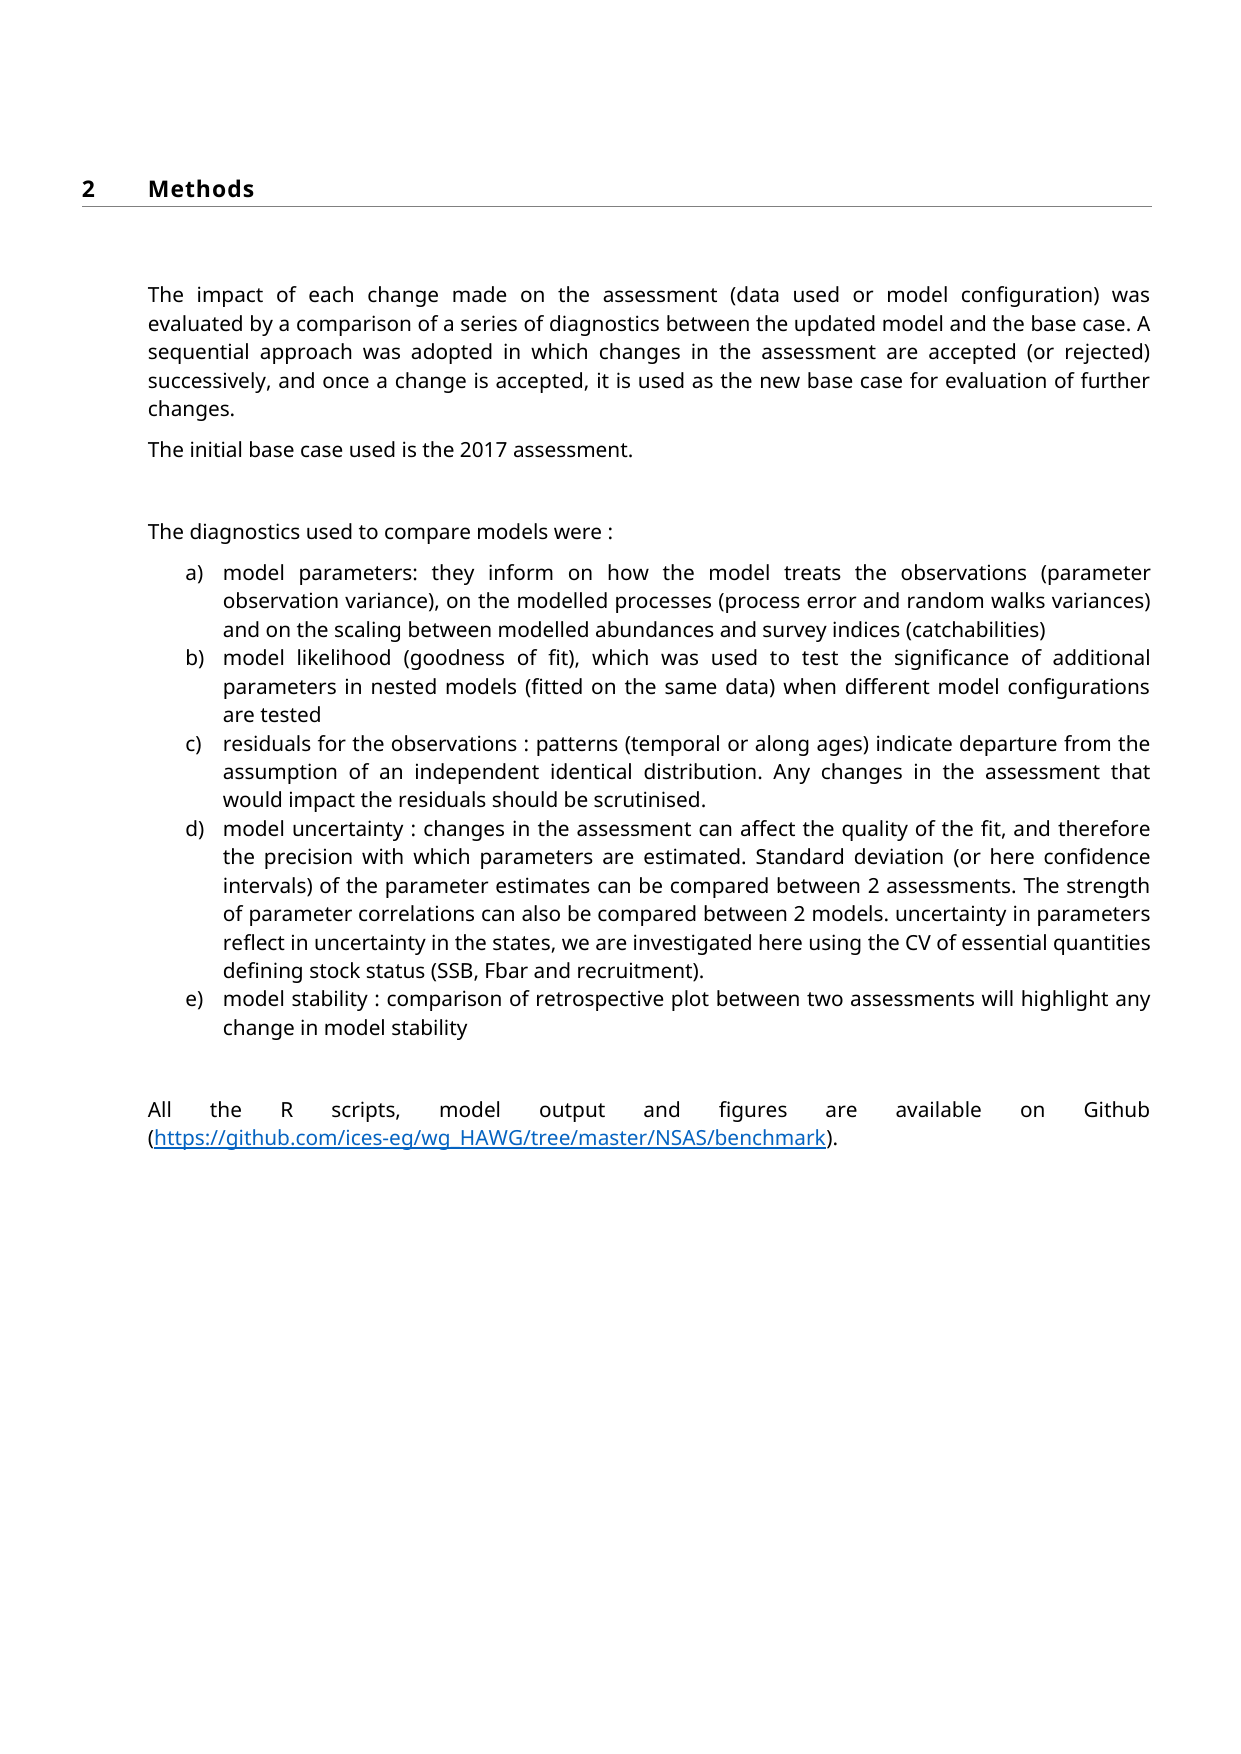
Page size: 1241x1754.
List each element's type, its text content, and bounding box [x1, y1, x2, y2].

list model likelihood (goodness of fit), which was used to test the significance of additional parameters in nested models (fitted on the same data) when different model configurations are tested [185, 643, 1152, 729]
list model parameters: they inform on how the model treats the observations (parameter observation variance), on the modelled processes (process error and random walks variances) and on the scaling between modelled abundances and survey indices (catchabilities) [185, 558, 1152, 643]
list model uncertainty : changes in the assessment can affect the quality of the fit, and therefore the precision with which parameters are estimated. Standard deviation (or here confidence intervals) of the parameter estimates can be compared between 2 assessments. The strength of parameter correlations can also be compared between 2 models. uncertainty in parameters reflect in uncertainty in the states, we are investigated here using the CV of essential quantities defining stock status (SSB, Fbar and recruitment). [185, 814, 1152, 984]
text All the R scripts, model output and figures are available on Github (https://github.com/ices-eg/wg_HAWG/tree/master/NSAS/benchmark). [148, 1095, 1152, 1152]
text The diagnostics used to compare models were : [148, 517, 1152, 546]
list residuals for the observations : patterns (temporal or along ages) indicate departure from the assumption of an independent identical distribution. Any changes in the assessment that would impact the residuals should be scrutinised. [185, 729, 1152, 814]
list model stability : comparison of retrospective plot between two assessments will highlight any change in model stability [185, 984, 1152, 1041]
subtitle Methods [82, 173, 1152, 206]
text The initial base case used is the 2017 assessment. [148, 435, 1152, 464]
